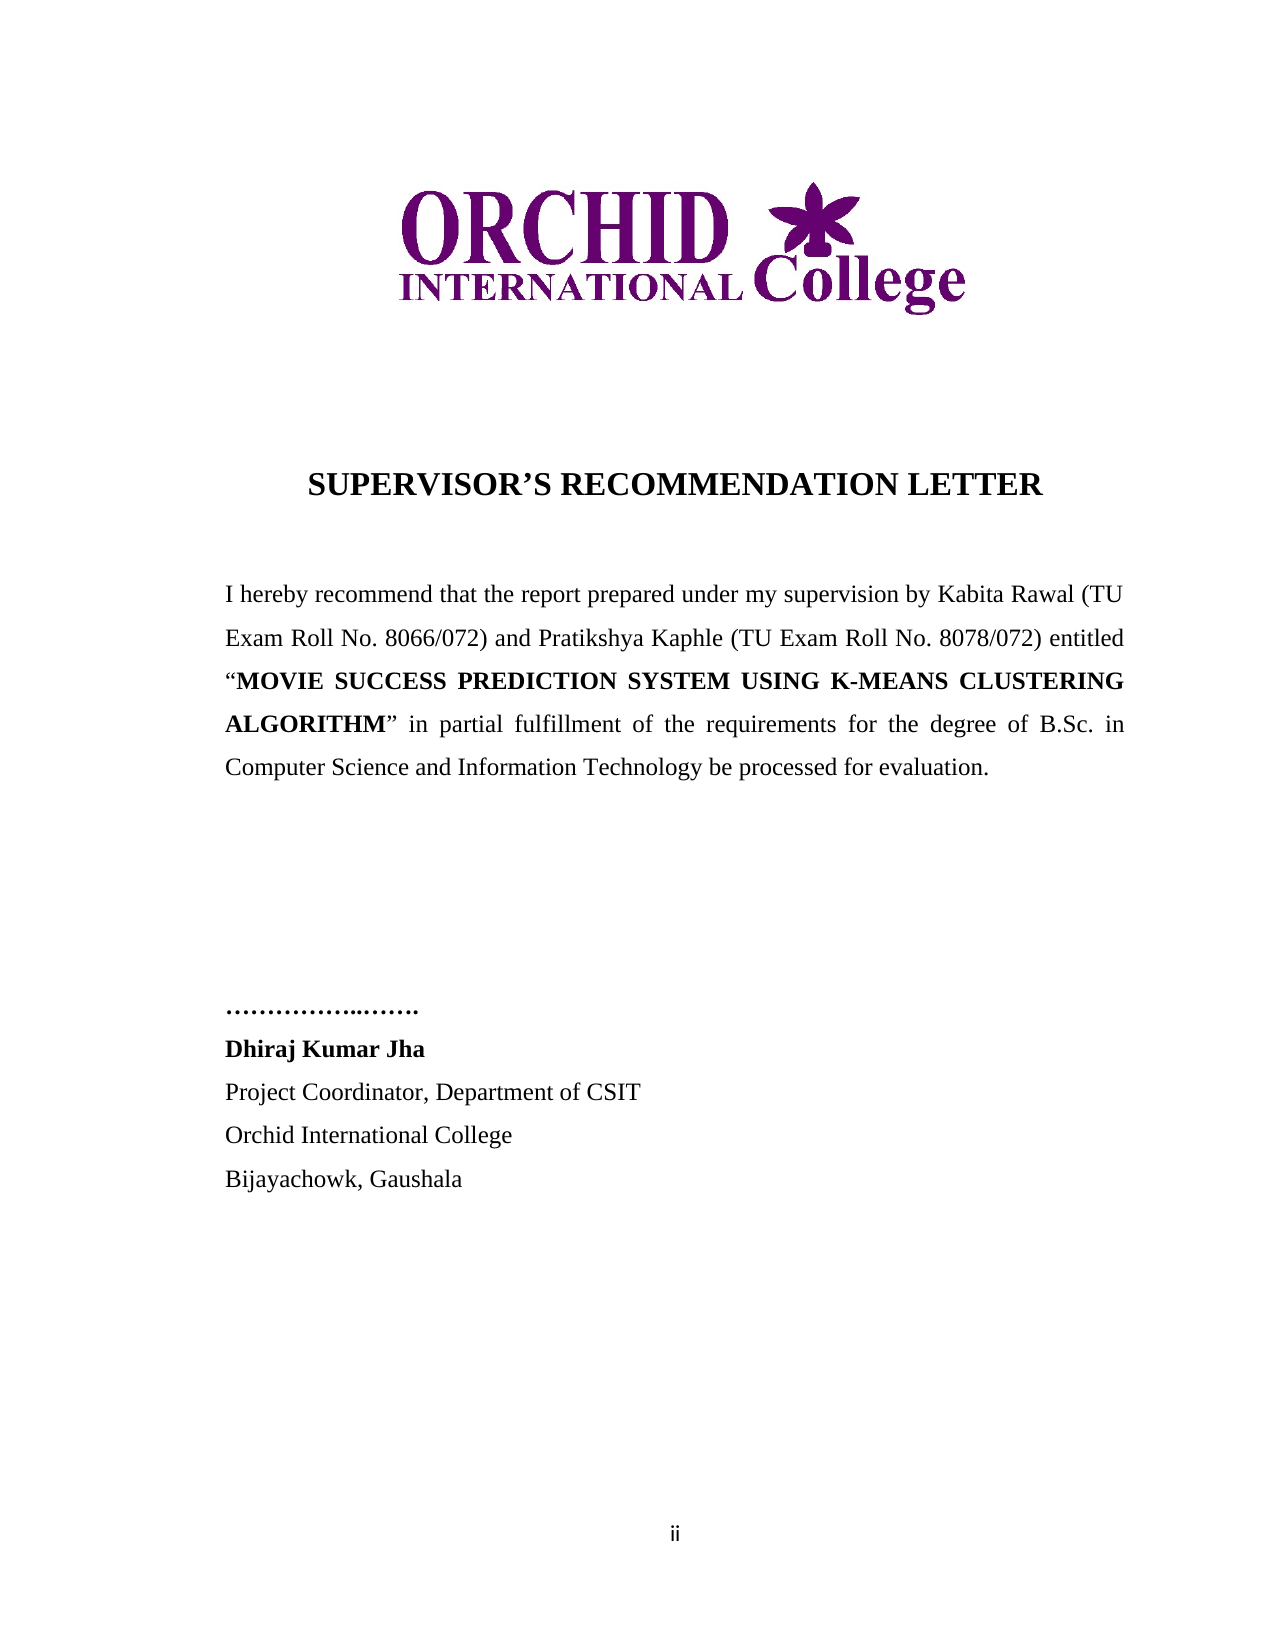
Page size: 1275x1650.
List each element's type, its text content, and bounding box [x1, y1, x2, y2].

text I hereby recommend that the report prepared under my supervision by Kabita Rawal (TU Exam Roll No. 8066/072) and Pratikshya Kaphle (TU Exam Roll No. 8078/072) entitled “MOVIE SUCCESS PREDICTION SYSTEM USING K-MEANS CLUSTERING ALGORITHM” in partial fulfillment of the requirements for the degree of B.Sc. in Computer Science and Information Technology be processed for evaluation. [225, 579, 1125, 781]
picture [354, 150, 996, 347]
text Bijayachowk, Gaushala [225, 1164, 1125, 1192]
text ……………..……. [225, 991, 1125, 1020]
text Orchid International College [225, 1121, 1125, 1149]
text Project Coordinator, Department of CSIT [225, 1077, 1125, 1106]
subtitle SUPERVISOR’S RECOMMENDATION LETTER [225, 464, 1125, 502]
text Dhiraj Kumar Jha [225, 1034, 1125, 1063]
